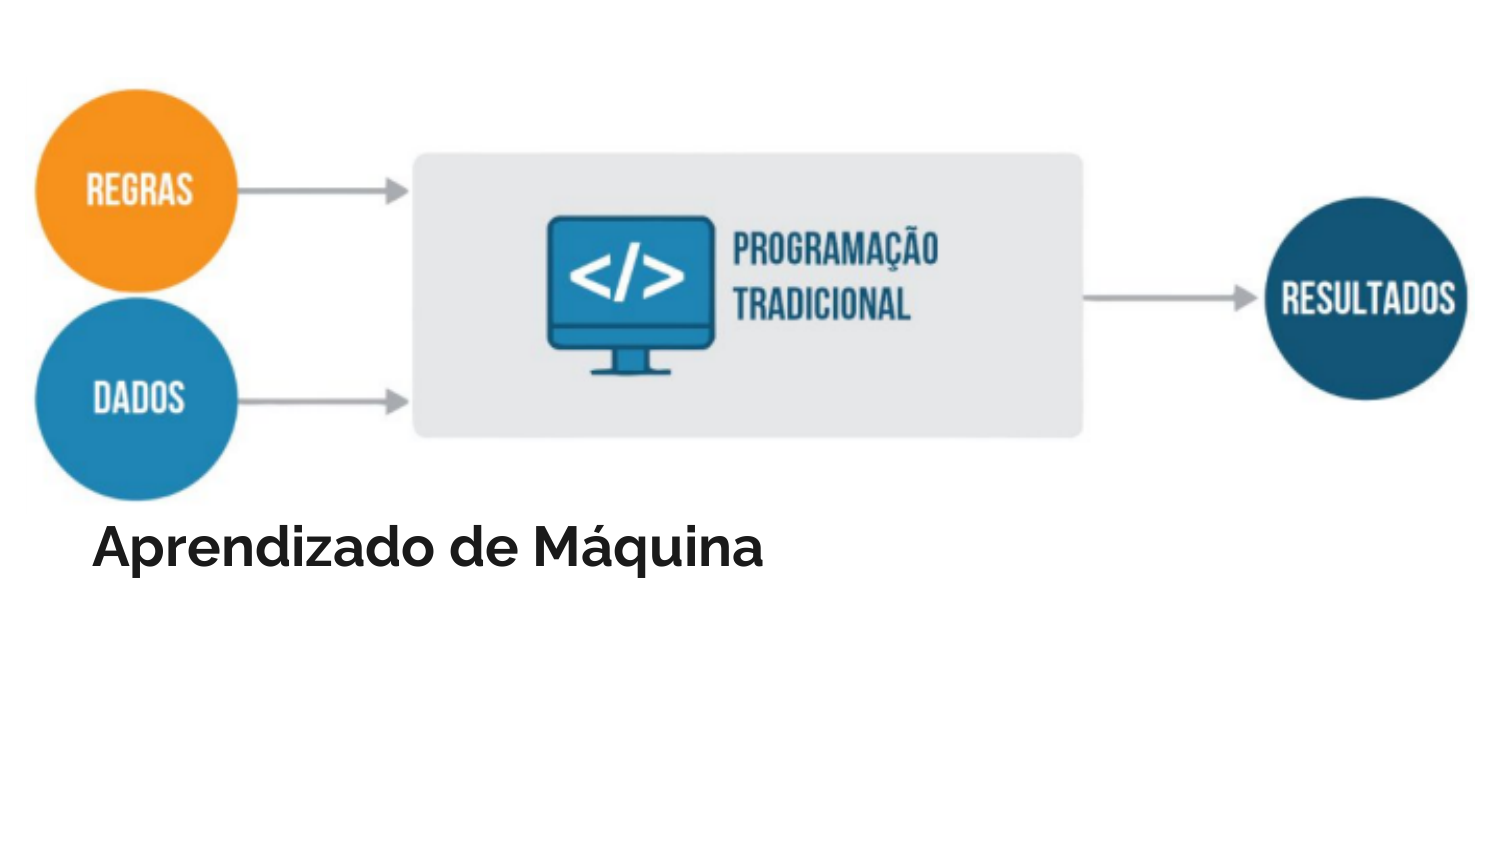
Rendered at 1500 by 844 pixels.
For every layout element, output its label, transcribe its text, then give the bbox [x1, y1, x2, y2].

picture [25, 77, 1475, 514]
text Aprendizado de Máquina [92, 514, 1475, 579]
